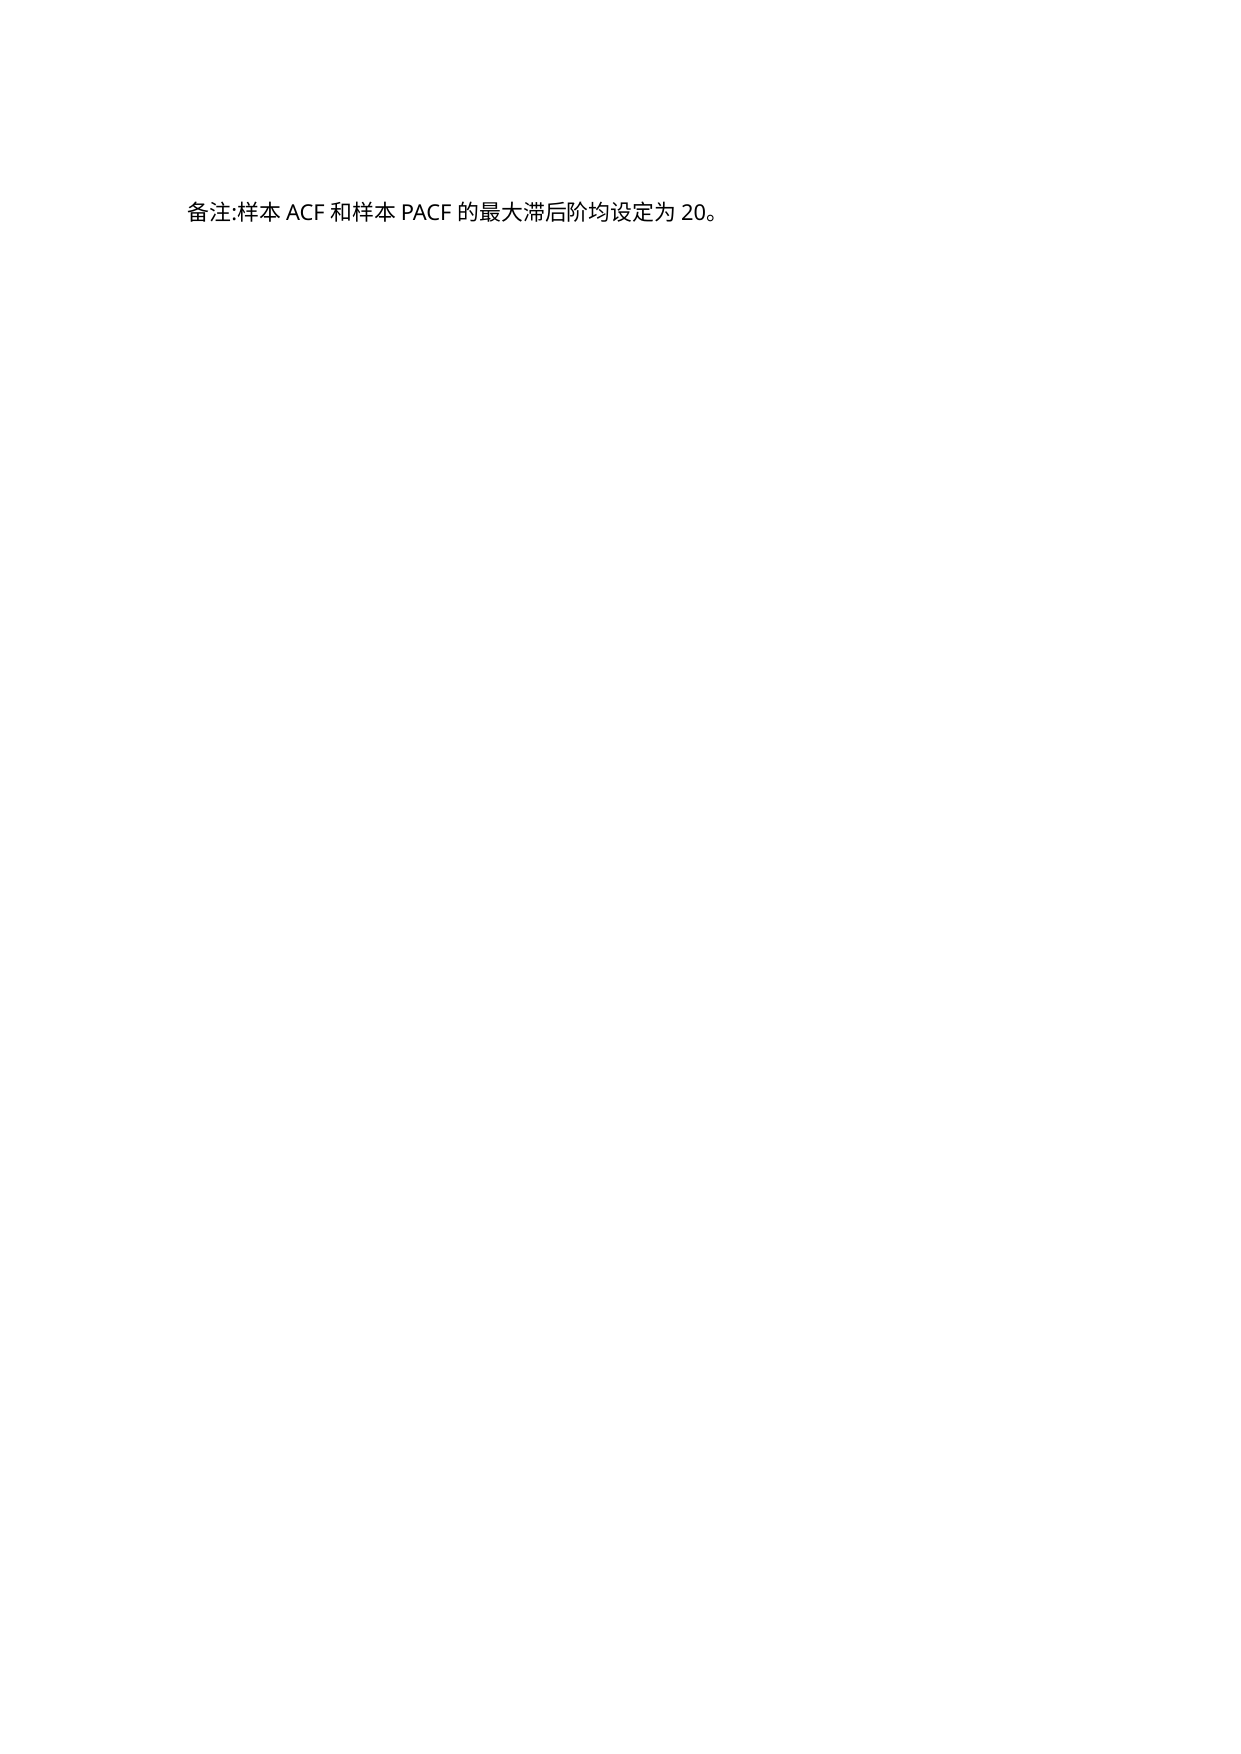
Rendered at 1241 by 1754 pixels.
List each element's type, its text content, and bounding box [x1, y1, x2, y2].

text 备注:样本 ACF 和样本 PACF 的最大滞后阶均设定为 20。 [187, 194, 1053, 227]
